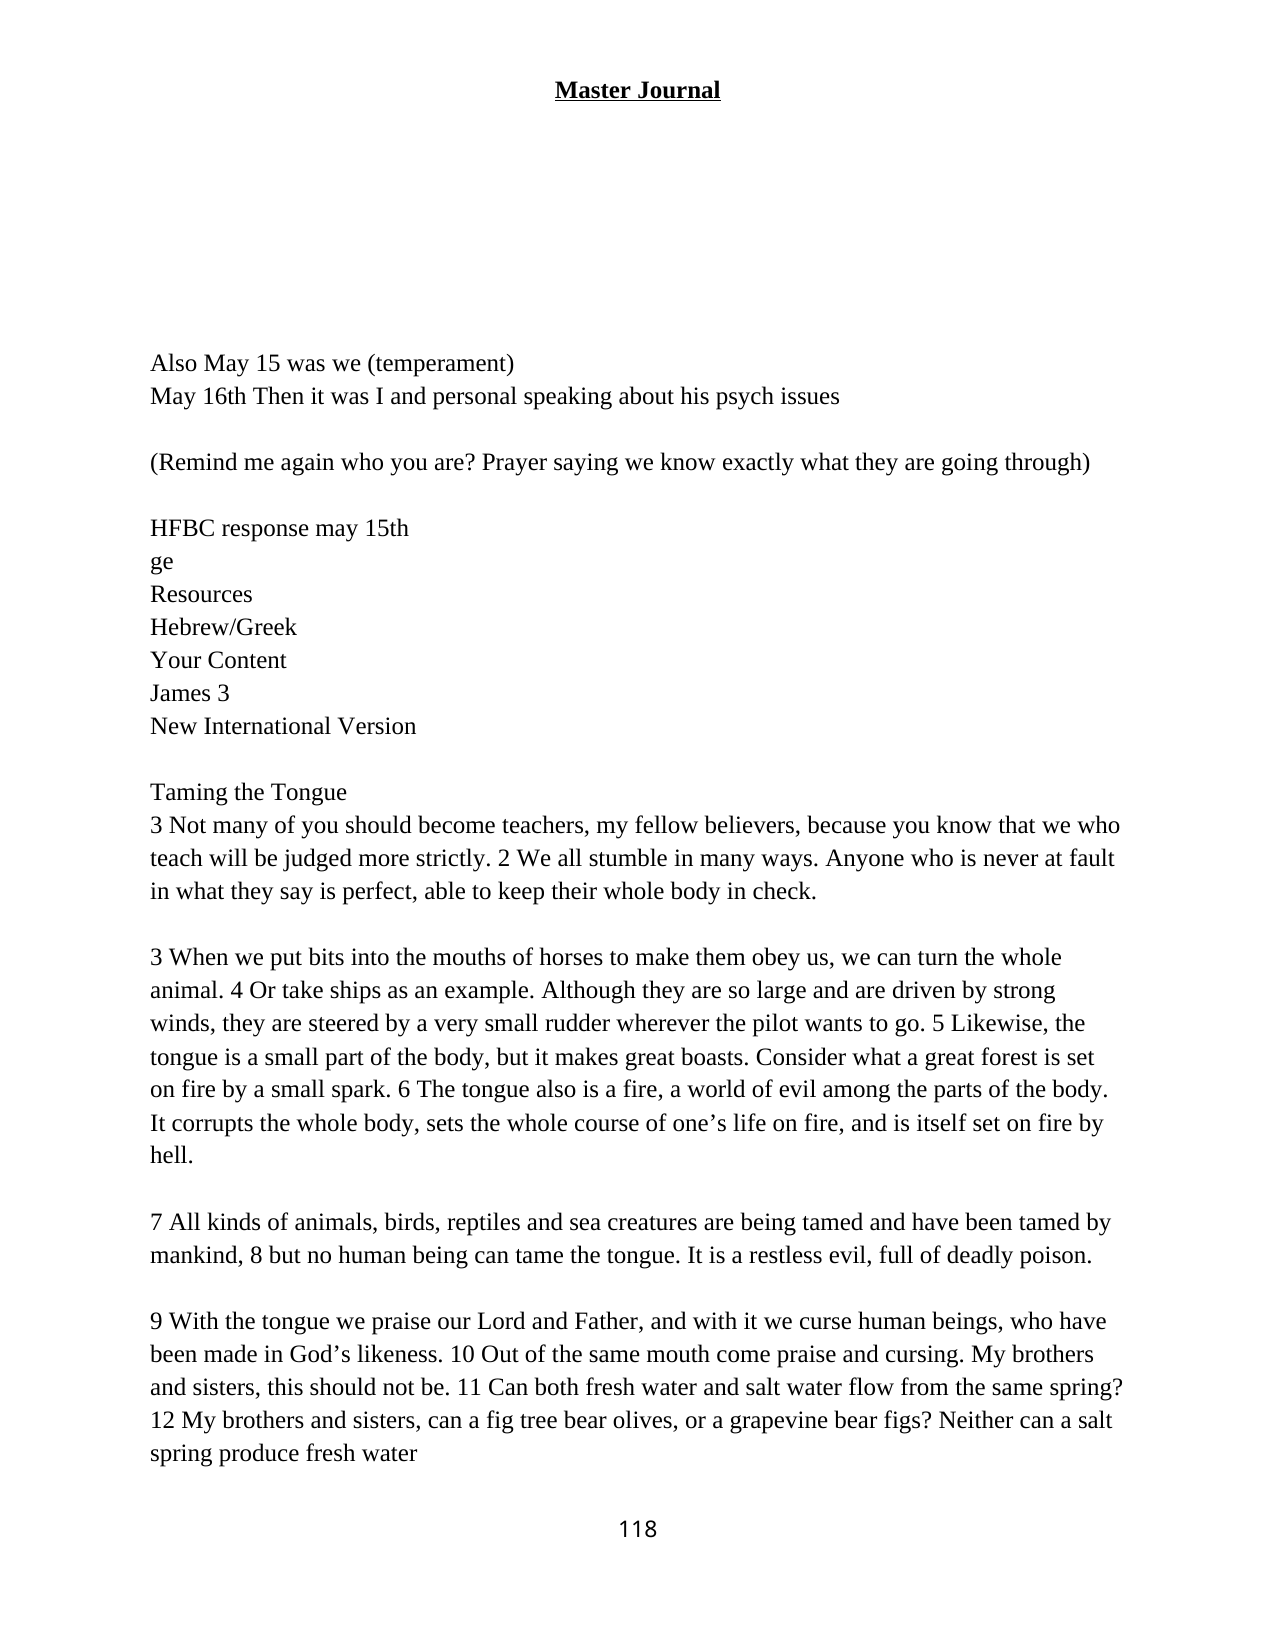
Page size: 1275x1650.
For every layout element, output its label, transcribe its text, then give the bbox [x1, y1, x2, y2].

text HFBC response may 15th [150, 513, 1125, 542]
text 3 Not many of you should become teachers, my fellow believers, because you know that we who teach will be judged more strictly. 2 We all stumble in many ways. Anyone who is never at fault in what they say is perfect, able to keep their whole body in check. [150, 810, 1125, 905]
text Hebrew/Greek [150, 612, 1125, 641]
text New International Version [150, 711, 1125, 740]
text James 3 [150, 678, 1125, 707]
text Also May 15 was we (temperament) [150, 348, 1125, 377]
text Your Content [150, 645, 1125, 674]
text 3 When we put bits into the mouths of horses to make them obey us, we can turn the whole animal. 4 Or take ships as an example. Although they are so large and are driven by strong winds, they are steered by a very small rudder wherever the pilot wants to go. 5 Likewise, the tongue is a small part of the body, but it makes great boasts. Consider what a great forest is set on fire by a small spark. 6 The tongue also is a fire, a world of evil among the parts of the body. It corrupts the whole body, sets the whole course of one’s life on fire, and is itself set on fire by hell. [150, 942, 1125, 1169]
text ge [150, 546, 1125, 575]
text 9 With the tongue we praise our Lord and Father, and with it we curse human beings, who have been made in God’s likeness. 10 Out of the same mouth come praise and cursing. My brothers and sisters, this should not be. 11 Can both fresh water and salt water flow from the same spring? 12 My brothers and sisters, can a fig tree bear olives, or a grapevine bear figs? Neither can a salt spring produce fresh water [150, 1306, 1125, 1467]
text May 16th Then it was I and personal speaking about his psych issues [150, 381, 1125, 410]
text 7 All kinds of animals, birds, reptiles and sea creatures are being tamed and have been tamed by mankind, 8 but no human being can tame the tongue. It is a restless evil, full of deadly poison. [150, 1207, 1125, 1268]
text Resources [150, 579, 1125, 608]
text Taming the Tongue [150, 777, 1125, 806]
text (Remind me again who you are? Prayer saying we know exactly what they are going through) [150, 447, 1125, 476]
